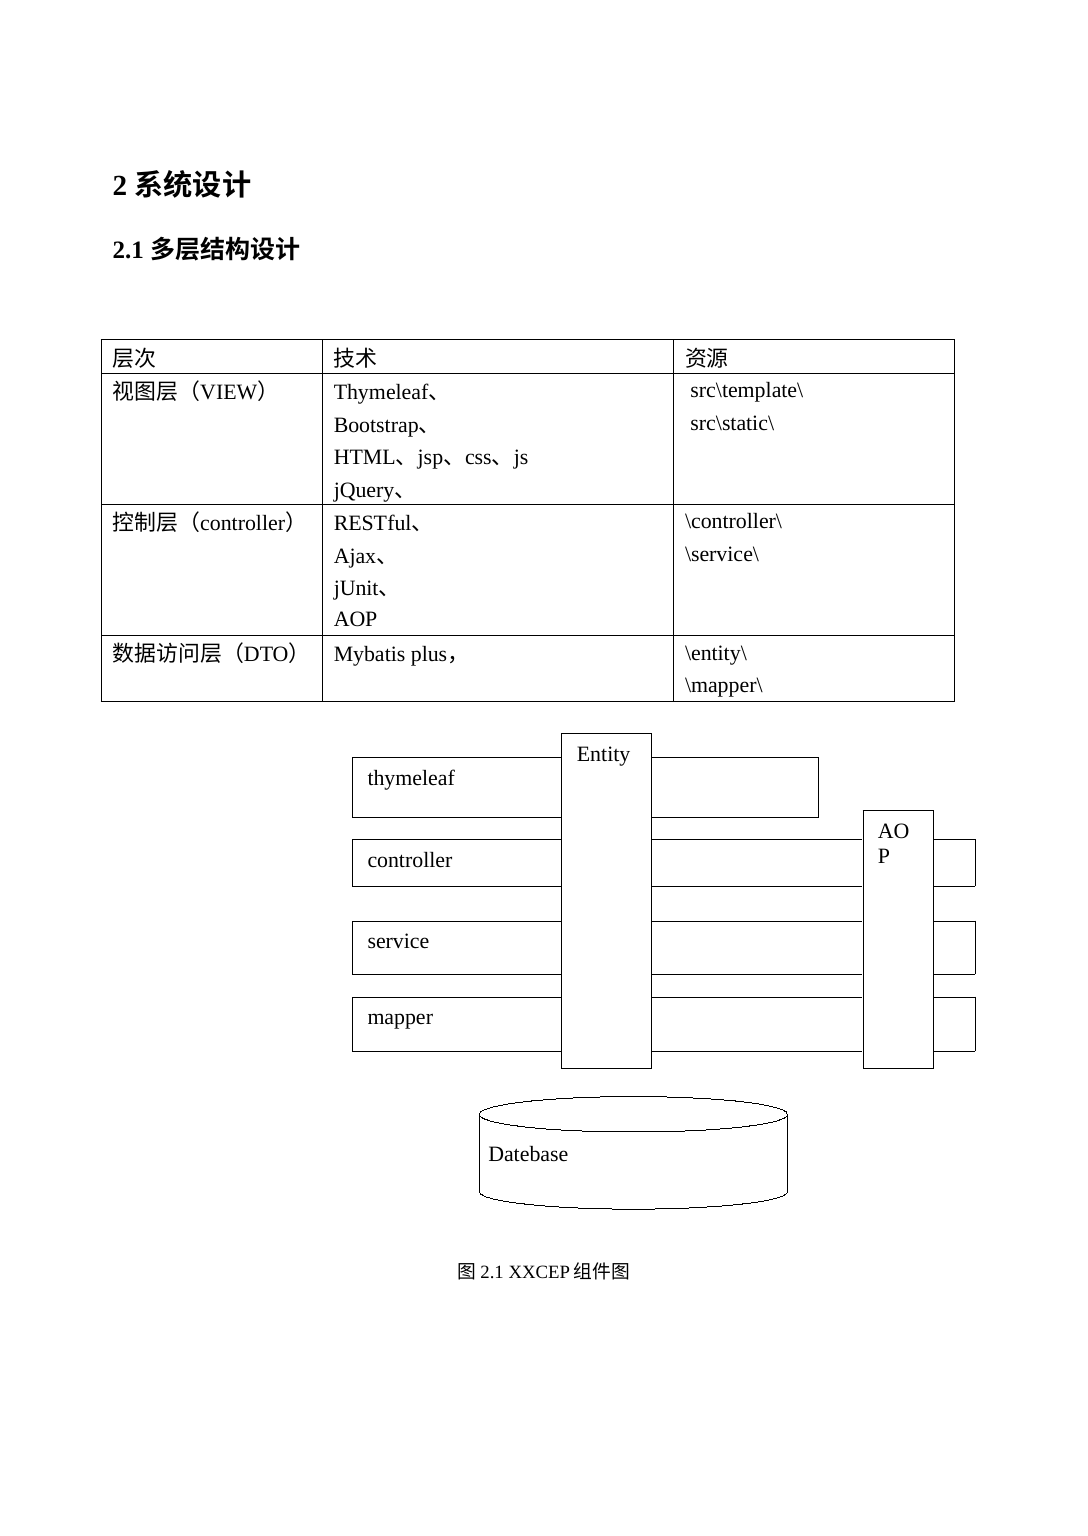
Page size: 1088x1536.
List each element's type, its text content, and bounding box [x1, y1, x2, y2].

table_header 技术 [323, 340, 673, 373]
table_header 资源 [674, 340, 954, 373]
subtitle 2 系统设计 [112, 150, 975, 215]
table_cell 控制层（controller） [102, 505, 322, 635]
subtitle 2.1 多层结构设计 [112, 215, 975, 280]
text 图2.1 XXCEP组件图 [112, 1254, 975, 1287]
table_cell 视图层（VIEW） [102, 374, 322, 504]
table_cell 数据访问层（DTO） [102, 636, 322, 701]
table_cell RESTful、 Ajax、 jUnit、 AOP [323, 505, 673, 635]
table_cell src\template\ src\static\ [674, 374, 954, 504]
table_cell Thymeleaf、 Bootstrap、 HTML、jsp、css、js jQuery、 [323, 374, 673, 504]
table_cell Mybatis plus， [323, 636, 673, 701]
table_cell \controller\ \service\ [674, 505, 954, 635]
table_cell \entity\ \mapper\ [674, 636, 954, 701]
table_header 层次 [102, 340, 322, 373]
